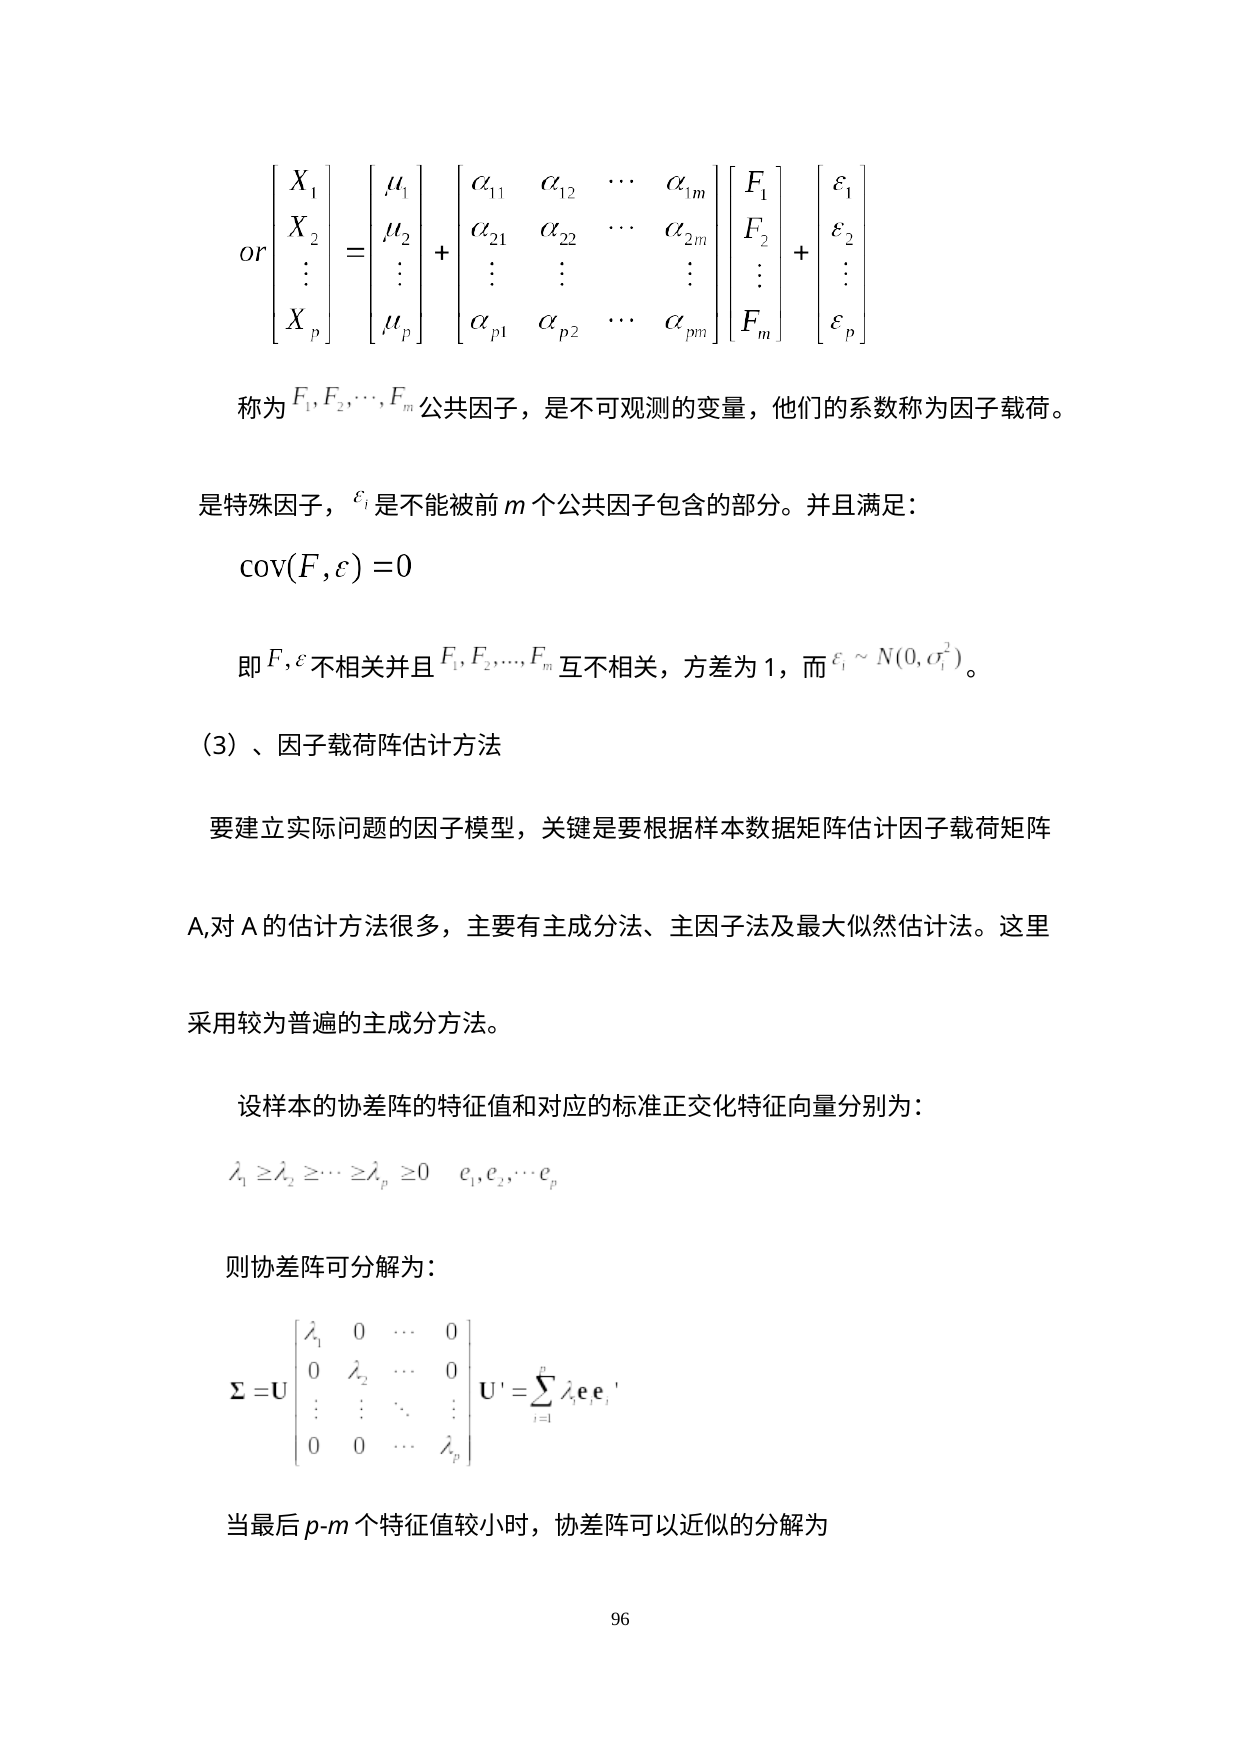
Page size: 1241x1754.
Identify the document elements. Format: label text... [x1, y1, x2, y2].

text 则协差阵可分解为： [187, 1233, 1053, 1298]
text 称为公共因子，是不可观测的变量，他们的系数称为因子载荷。 是特殊因子，是不能被前m个公共因子包含的部分。并且满足： [187, 369, 1053, 532]
text （3）、因子载荷阵估计方法 [187, 711, 1053, 776]
text 设样本的协差阵的特征值和对应的标准正交化特征向量分别为： [187, 1072, 1053, 1137]
text 要建立实际问题的因子模型，关键是要根据样本数据矩阵估计因子载荷矩阵A,对A的估计方法很多，主要有主成分法、主因子法及最大似然估计法。这里采用较为普遍的主成分方法。 [187, 794, 1053, 1054]
text 当最后p-m个特征值较小时，协差阵可以近似的分解为 [187, 1491, 1053, 1556]
text 即不相关并且互不相关，方差为1，而。 [187, 628, 1053, 693]
